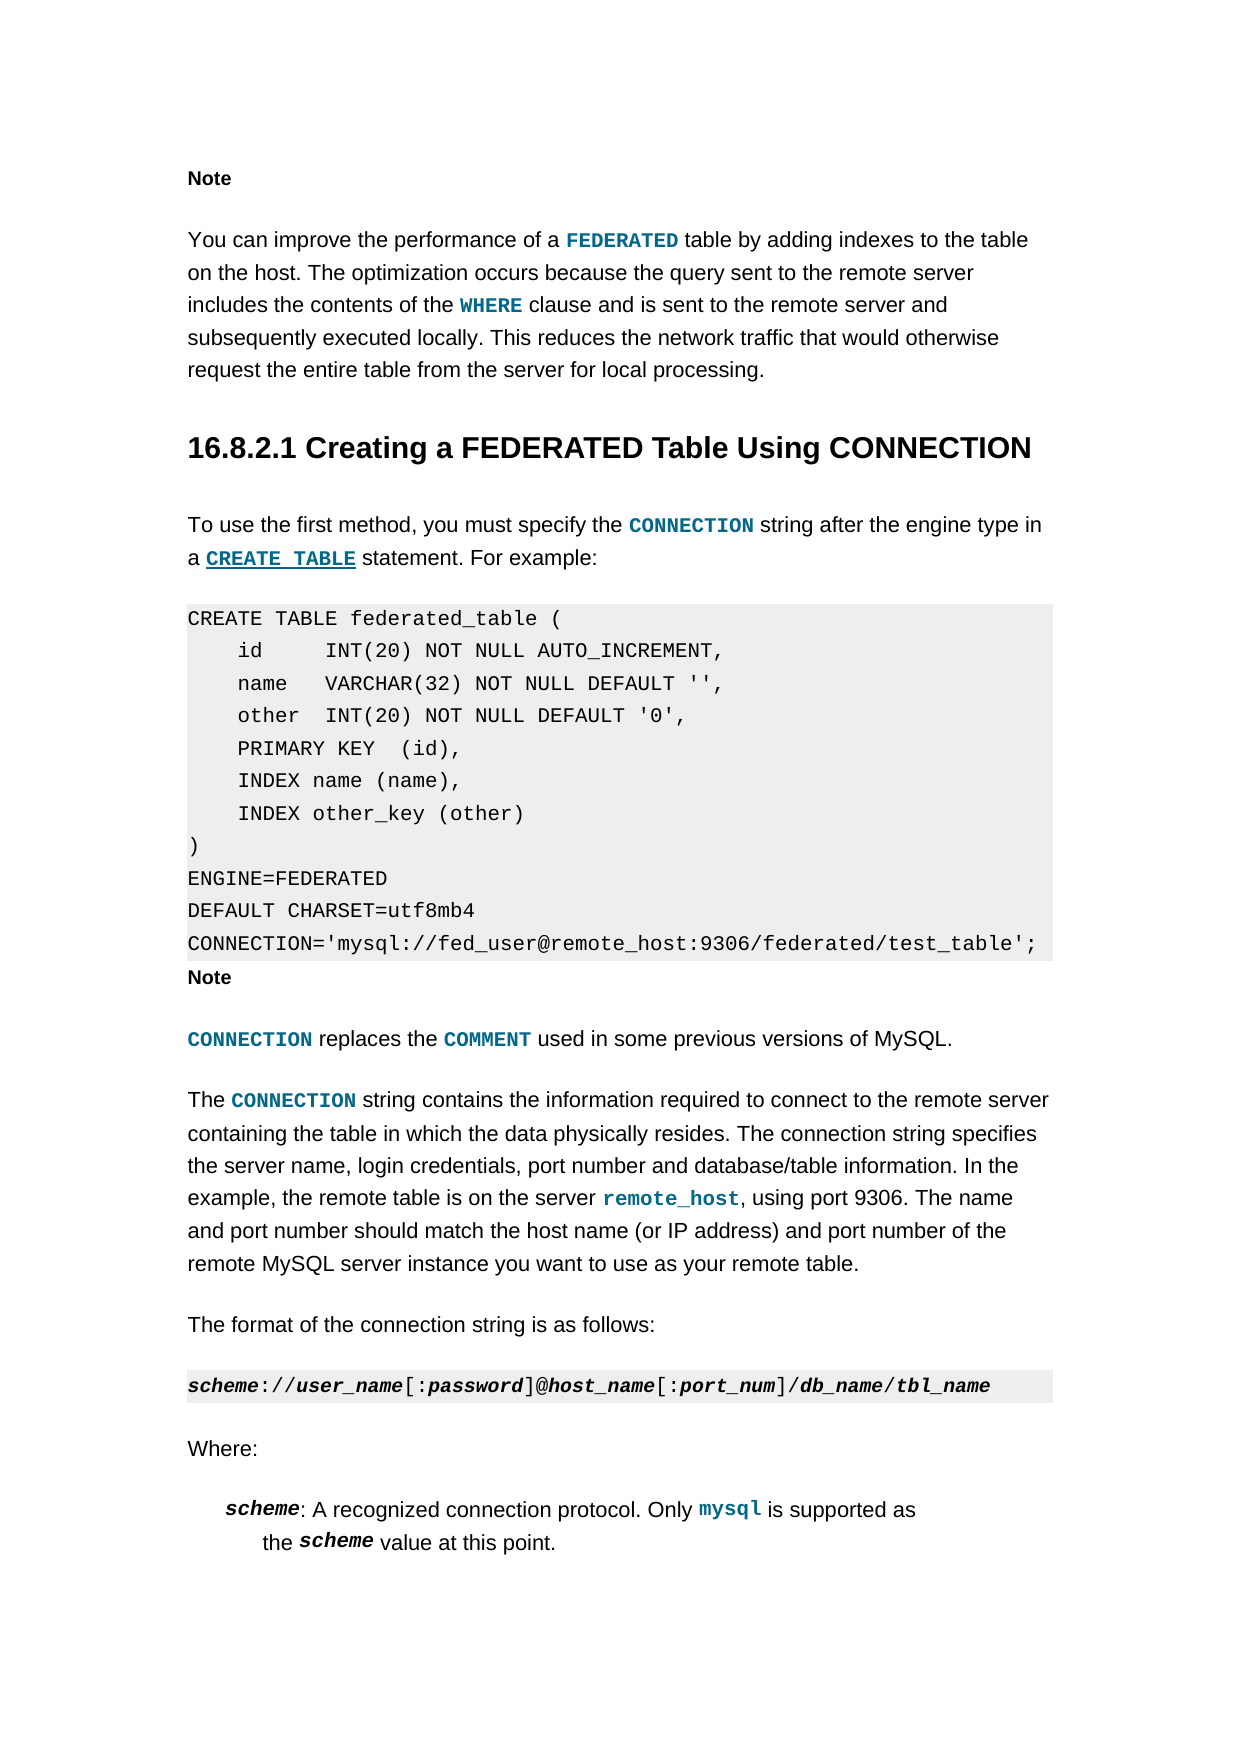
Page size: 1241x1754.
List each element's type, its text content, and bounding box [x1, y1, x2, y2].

text The format of the connection string is as follows: [187, 1309, 1053, 1341]
text PRIMARY KEY (id), [187, 734, 1053, 766]
text scheme://user_name[:password]@host_name[:port_num]/db_name/tbl_name [187, 1370, 1053, 1403]
text ) [187, 831, 1053, 864]
text Note [187, 162, 1053, 194]
text INDEX name (name), [187, 766, 1053, 799]
text CREATE TABLE federated_table ( [187, 604, 1053, 636]
text name VARCHAR(32) NOT NULL DEFAULT '', [187, 669, 1053, 701]
text id INT(20) NOT NULL AUTO_INCREMENT, [187, 636, 1053, 669]
subtitle 16.8.2.1 Creating a FEDERATED Table Using CONNECTION [187, 415, 1053, 480]
text You can improve the performance of a FEDERATED table by adding indexes to the table on the host. The optimization occurs because the query sent to the remote server includes the contents of the WHERE clause and is sent to the remote server and subsequently executed locally. This reduces the network traffic that would otherwise request the entire table from the server for local processing. [187, 224, 1053, 386]
text Note [187, 961, 1053, 994]
text ENGINE=FEDERATED [187, 864, 1053, 896]
text CONNECTION='mysql://fed_user@remote_host:9306/federated/test_table'; [187, 929, 1053, 961]
text CONNECTION replaces the COMMENT used in some previous versions of MySQL. [187, 1023, 1053, 1055]
text The CONNECTION string contains the information required to connect to the remote server containing the table in which the data physically resides. The connection string specifies the server name, login credentials, port number and database/table information. In the example, the remote table is on the server remote_host, using port 9306. The name and port number should match the host name (or IP address) and port number of the remote MySQL server instance you want to use as your remote table. [187, 1084, 1053, 1279]
text INDEX other_key (other) [187, 799, 1053, 831]
text other INT(20) NOT NULL DEFAULT '0', [187, 701, 1053, 734]
text scheme: A recognized connection protocol. Only mysql is supported as the scheme value at this point. [225, 1494, 1053, 1559]
text Where: [187, 1432, 1053, 1464]
text To use the first method, you must specify the CONNECTION string after the engine type in a CREATE TABLE statement. For example: [187, 509, 1053, 574]
text DEFAULT CHARSET=utf8mb4 [187, 896, 1053, 929]
